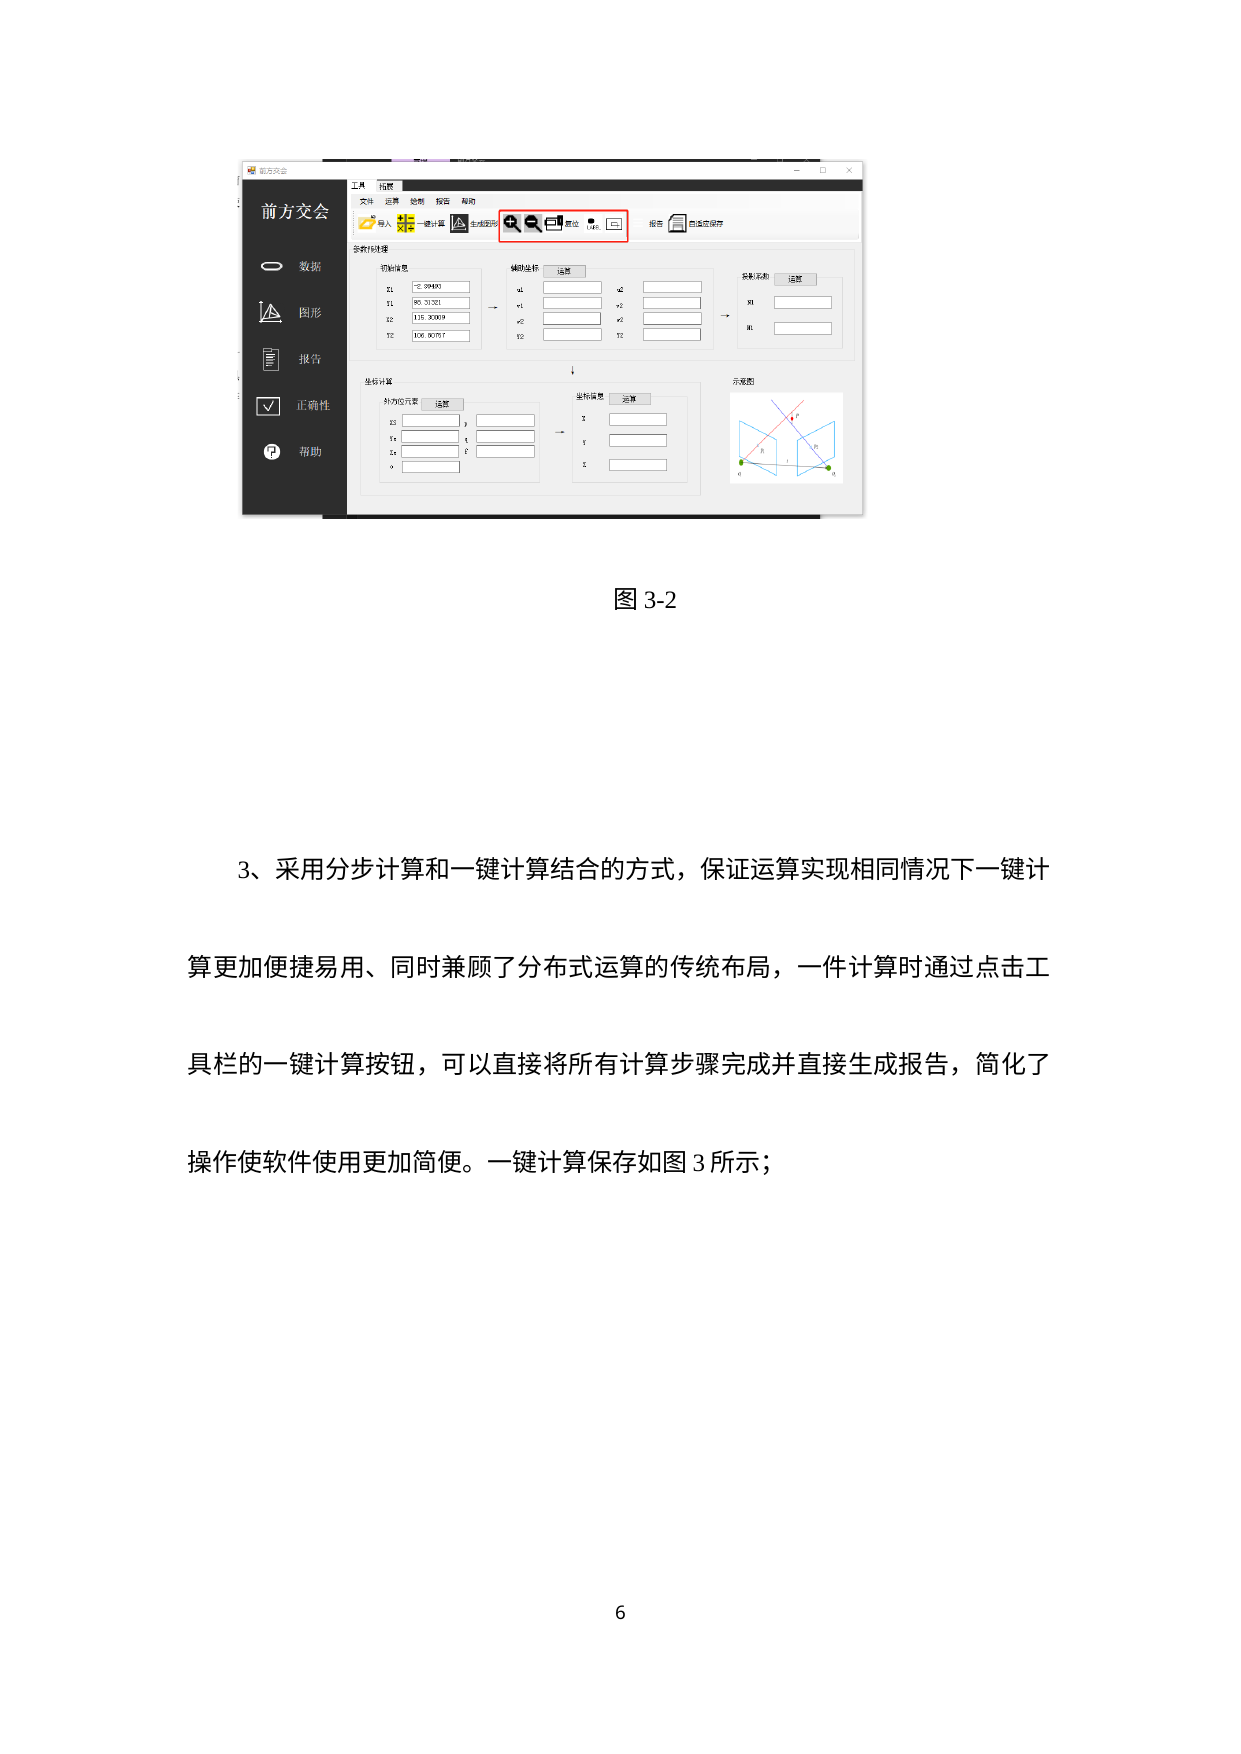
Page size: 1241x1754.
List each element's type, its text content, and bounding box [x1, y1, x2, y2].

text 图3-2 [187, 565, 1053, 630]
text 3、采用分步计算和一键计算结合的方式，保证运算实现相同情况下一键计算更加便捷易用、同时兼顾了分布式运算的传统布局，一件计算时通过点击工具栏的一键计算按钮，可以直接将所有计算步骤完成并直接生成报告，简化了操作使软件使用更加简便。一键计算保存如图3所示； [187, 835, 1053, 1193]
picture [237, 159, 868, 519]
